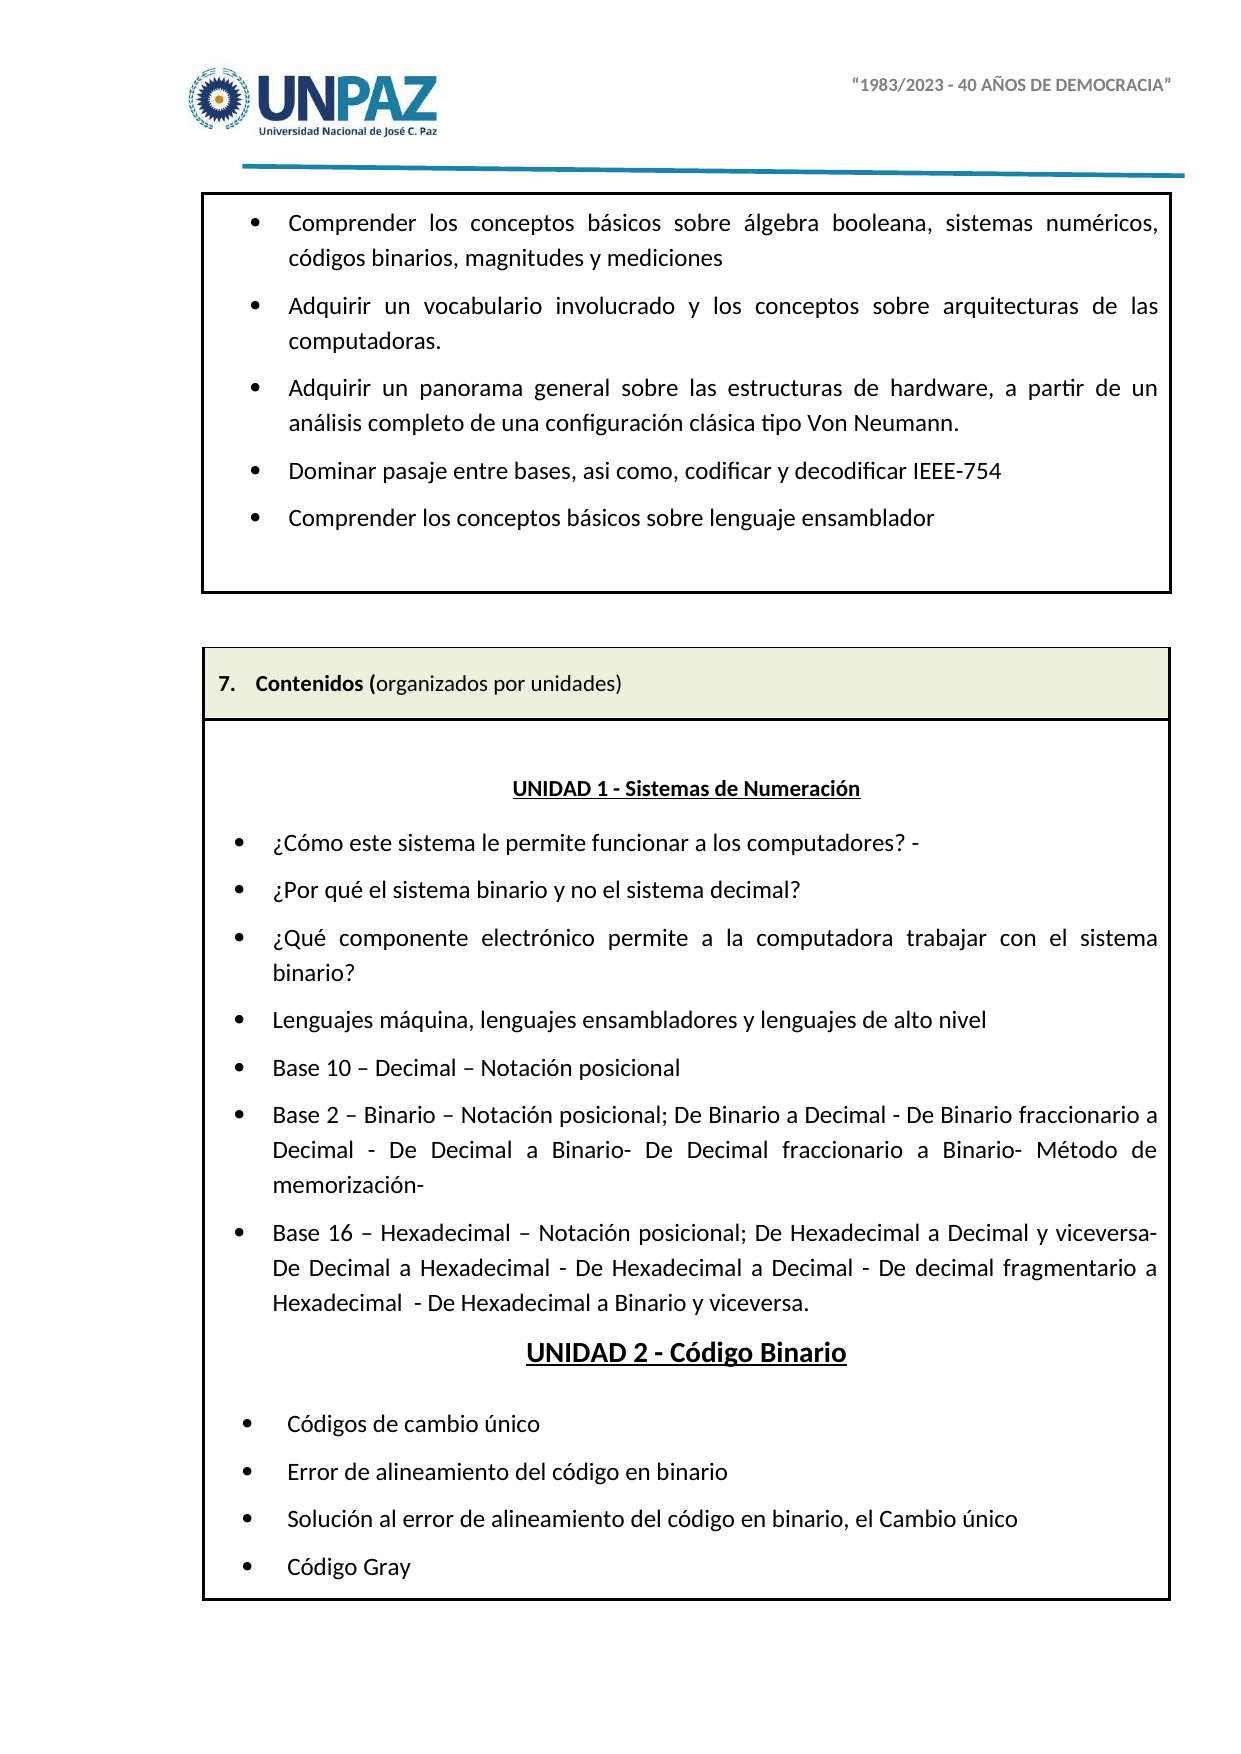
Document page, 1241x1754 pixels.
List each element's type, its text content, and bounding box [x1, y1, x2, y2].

picture [177, 59, 456, 150]
table_header Contenidos (organizados por unidades) [205, 648, 1168, 717]
